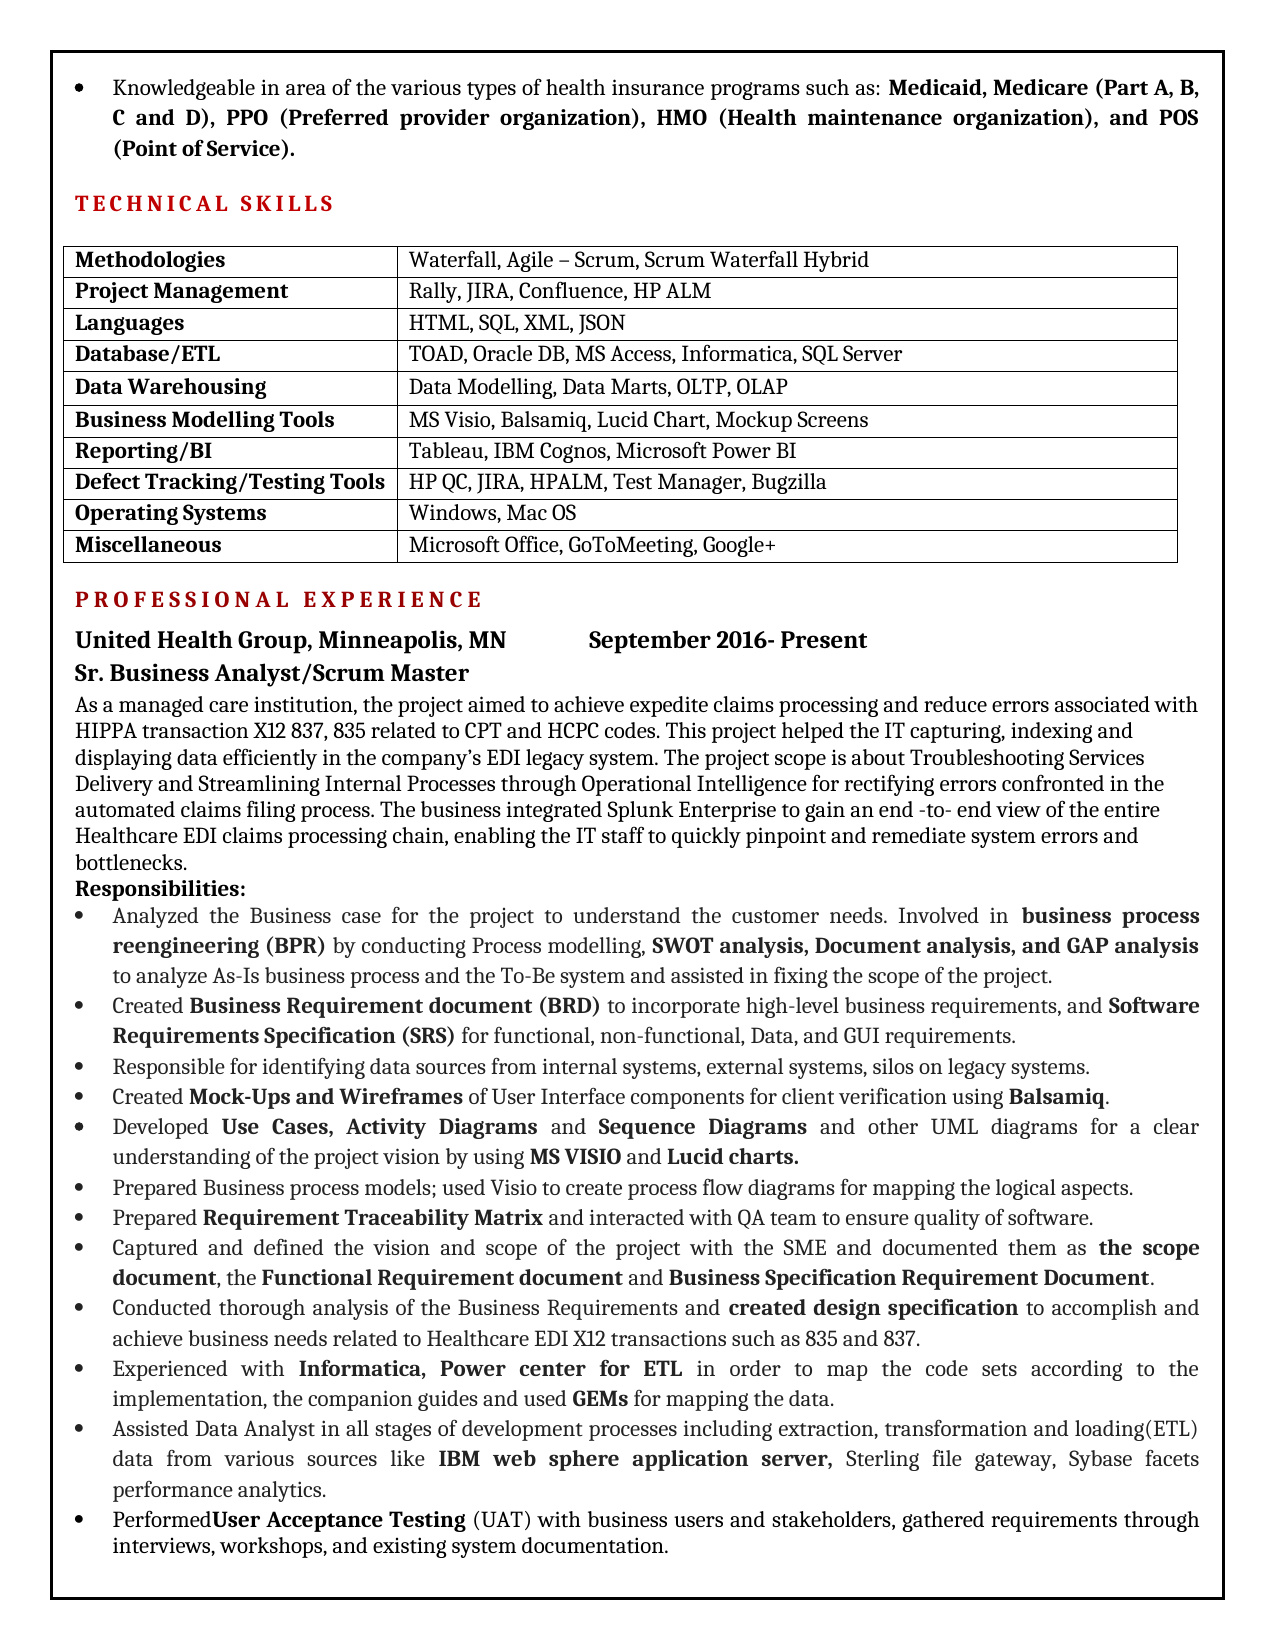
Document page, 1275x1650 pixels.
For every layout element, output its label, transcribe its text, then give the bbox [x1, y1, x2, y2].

table_cell Languages [64, 309, 397, 339]
table_cell Tableau, IBM Cognos, Microsoft Power BI [398, 438, 1177, 468]
table_cell Reporting/BI [64, 438, 397, 468]
table_header Waterfall, Agile – Scrum, Scrum Waterfall Hybrid [398, 247, 1177, 277]
table_cell Project Management [64, 278, 397, 308]
text TECHNICAL SKILLS [75, 191, 1200, 217]
text As a managed care institution, the project aimed to achieve expedite claims processing and reduce errors associated with HIPPA transaction X12 837, 835 related to CPT and HCPC codes. This project helped the IT capturing, indexing and displaying data efficiently in the company’s EDI legacy system. The project scope is about Troubleshooting Services Delivery and Streamlining Internal Processes through Operational Intelligence for rectifying errors confronted in the automated claims filing process. The business integrated Splunk Enterprise to gain an end -to- end view of the entire Healthcare EDI claims processing chain, enabling the IT staff to quickly pinpoint and remediate system errors and bottlenecks. [75, 692, 1200, 876]
table_cell MS Visio, Balsamiq, Lucid Chart, Mockup Screens [398, 406, 1177, 437]
table_header Methodologies [64, 247, 397, 277]
table_cell Data Warehousing [64, 372, 397, 405]
list PerformedUser Acceptance Testing (UAT) with business users and stakeholders, gathered requirements through interviews, workshops, and existing system documentation. [75, 1507, 1200, 1559]
list Knowledgeable in area of the various types of health insurance programs such as: Medicaid, Medicare (Part A, B, C and D), PPO (Preferred provider organization), HMO (Health maintenance organization), and POS (Point of Service). [75, 75, 1200, 162]
table_cell Windows, Mac OS [398, 500, 1177, 530]
text United Health Group, Minneapolis, MN September 2016- Present [75, 626, 1200, 654]
list Developed Use Cases, Activity Diagrams and Sequence Diagrams and other UML diagrams for a clear understanding of the project vision by using MS VISIO and Lucid charts. [75, 1114, 1200, 1170]
table_cell Operating Systems [64, 500, 397, 530]
table_cell Microsoft Office, GoToMeeting, Google+ [398, 531, 1177, 562]
list Analyzed the Business case for the project to understand the customer needs. Involved in business process reengineering (BPR) by conducting Process modelling, SWOT analysis, Document analysis, and GAP analysis to analyze As-Is business process and the To-Be system and assisted in fixing the scope of the project. [75, 902, 1200, 989]
table_cell HTML, SQL, XML, JSON [398, 309, 1177, 339]
list Experienced with Informatica, Power center for ETL in order to map the code sets according to the implementation, the companion guides and used GEMs for mapping the data. [75, 1356, 1200, 1412]
text PROFESSIONAL EXPERIENCE [75, 587, 1200, 613]
list Prepared Requirement Traceability Matrix and interacted with QA team to ensure quality of software. [75, 1204, 1200, 1231]
table_cell Business Modelling Tools [64, 406, 397, 437]
table_cell Defect Tracking/Testing Tools [64, 469, 397, 499]
text Responsibilities: [75, 876, 1200, 902]
list Created Mock-Ups and Wireframes of User Interface components for client verification using Balsamiq. [75, 1084, 1200, 1110]
list Conducted thorough analysis of the Business Requirements and created design specification to accomplish and achieve business needs related to Healthcare EDI X12 transactions such as 835 and 837. [75, 1295, 1200, 1352]
text Sr. Business Analyst/Scrum Master [75, 658, 1200, 687]
table_cell Database/ETL [64, 341, 397, 371]
table_cell TOAD, Oracle DB, MS Access, Informatica, SQL Server [398, 341, 1177, 371]
list Captured and defined the vision and scope of the project with the SME and documented them as the scope document, the Functional Requirement document and Business Specification Requirement Document. [75, 1235, 1200, 1291]
table_cell Miscellaneous [64, 531, 397, 562]
table_cell Rally, JIRA, Confluence, HP ALM [398, 278, 1177, 308]
list Assisted Data Analyst in all stages of development processes including extraction, transformation and loading(ETL) data from various sources like IBM web sphere application server, Sterling file gateway, Sybase facets performance analytics. [75, 1416, 1200, 1503]
table_cell Data Modelling, Data Marts, OLTP, OLAP [398, 372, 1177, 405]
list Responsible for identifying data sources from internal systems, external systems, silos on legacy systems. [75, 1053, 1200, 1080]
list Prepared Business process models; used Visio to create process flow diagrams for mapping the logical aspects. [75, 1174, 1200, 1201]
list Created Business Requirement document (BRD) to incorporate high-level business requirements, and Software Requirements Specification (SRS) for functional, non-functional, Data, and GUI requirements. [75, 993, 1200, 1049]
table_cell HP QC, JIRA, HPALM, Test Manager, Bugzilla [398, 469, 1177, 499]
